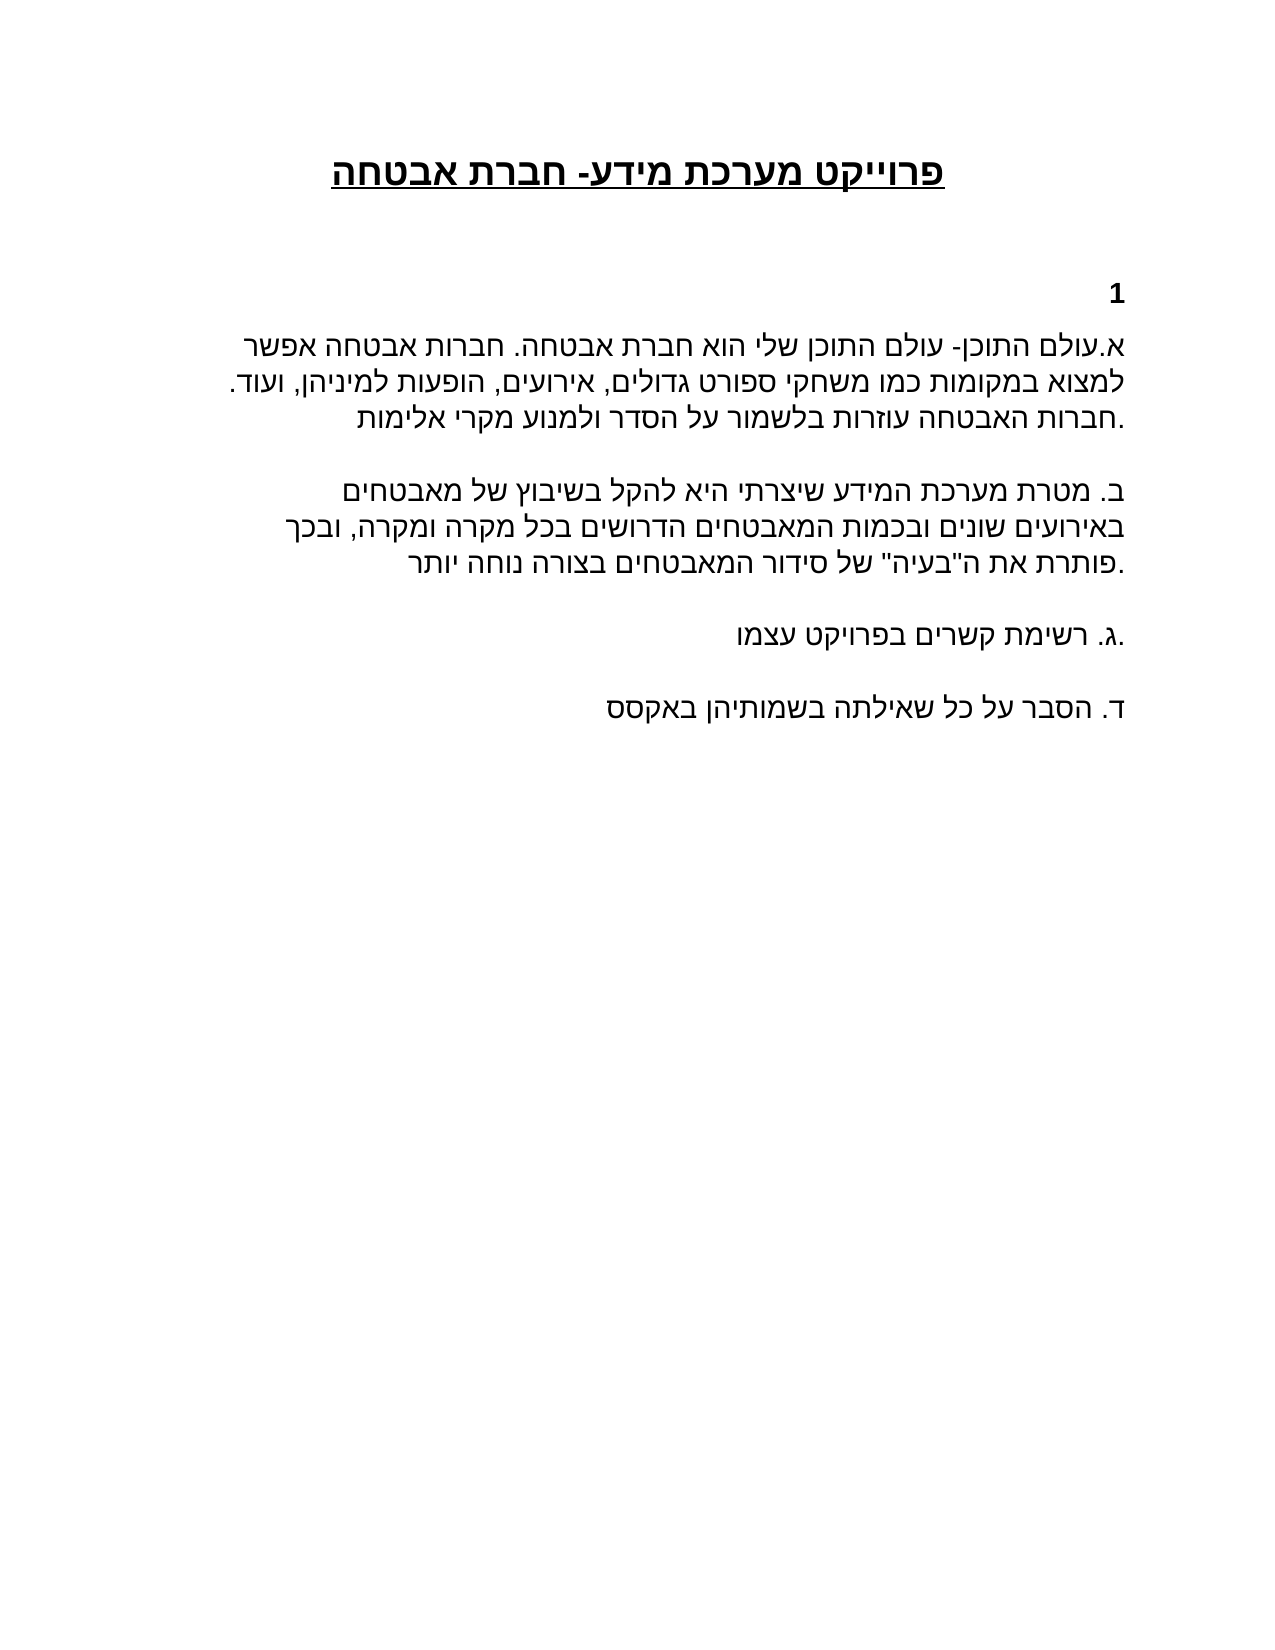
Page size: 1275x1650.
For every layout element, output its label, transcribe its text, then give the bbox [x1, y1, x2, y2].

list א.עולם התוכן- עולם התוכן שלי הוא חברת אבטחה. חברות אבטחה אפשר למצוא במקומות כמו משחקי ספורט גדולים, אירועים, הופעות למיניהן, ועוד. חברות האבטחה עוזרות בלשמור על הסדר ולמנוע מקרי אלימות. [225, 329, 1125, 435]
text 1 [150, 276, 1125, 310]
text פרוייקט מערכת מידע- חברת אבטחה [150, 150, 1125, 193]
list ד. הסבר על כל שאילתה בשמותיהן באקסס [225, 691, 1125, 724]
list ג. רשימת קשרים בפרויקט עצמו. [225, 618, 1125, 652]
list ב. מטרת מערכת המידע שיצרתי היא להקל בשיבוץ של מאבטחים באירועים שונים ובכמות המאבטחים הדרושים בכל מקרה ומקרה, ובכך פותרת את ה"בעיה" של סידור המאבטחים בצורה נוחה יותר. [225, 474, 1125, 580]
